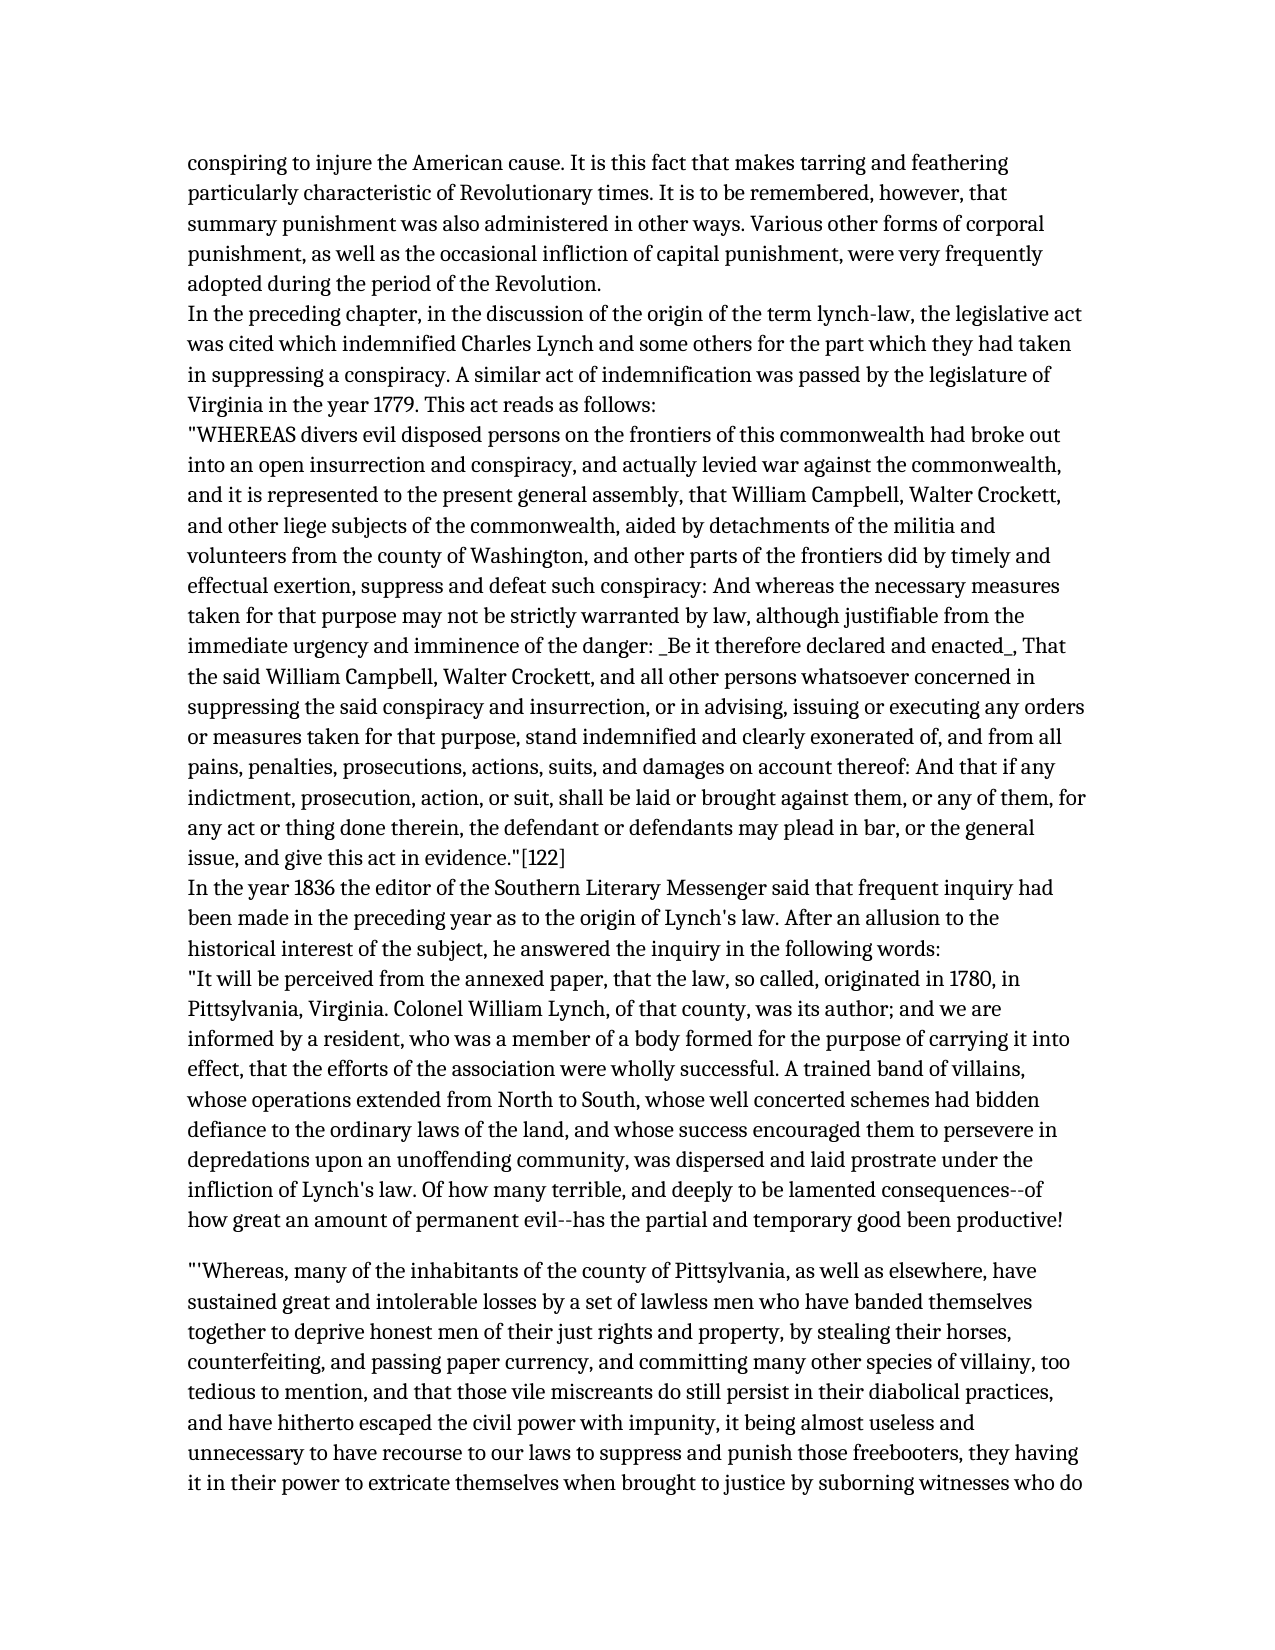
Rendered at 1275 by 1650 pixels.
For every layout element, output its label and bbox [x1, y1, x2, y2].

text [187, 150, 1087, 1234]
text [187, 1258, 1087, 1496]
